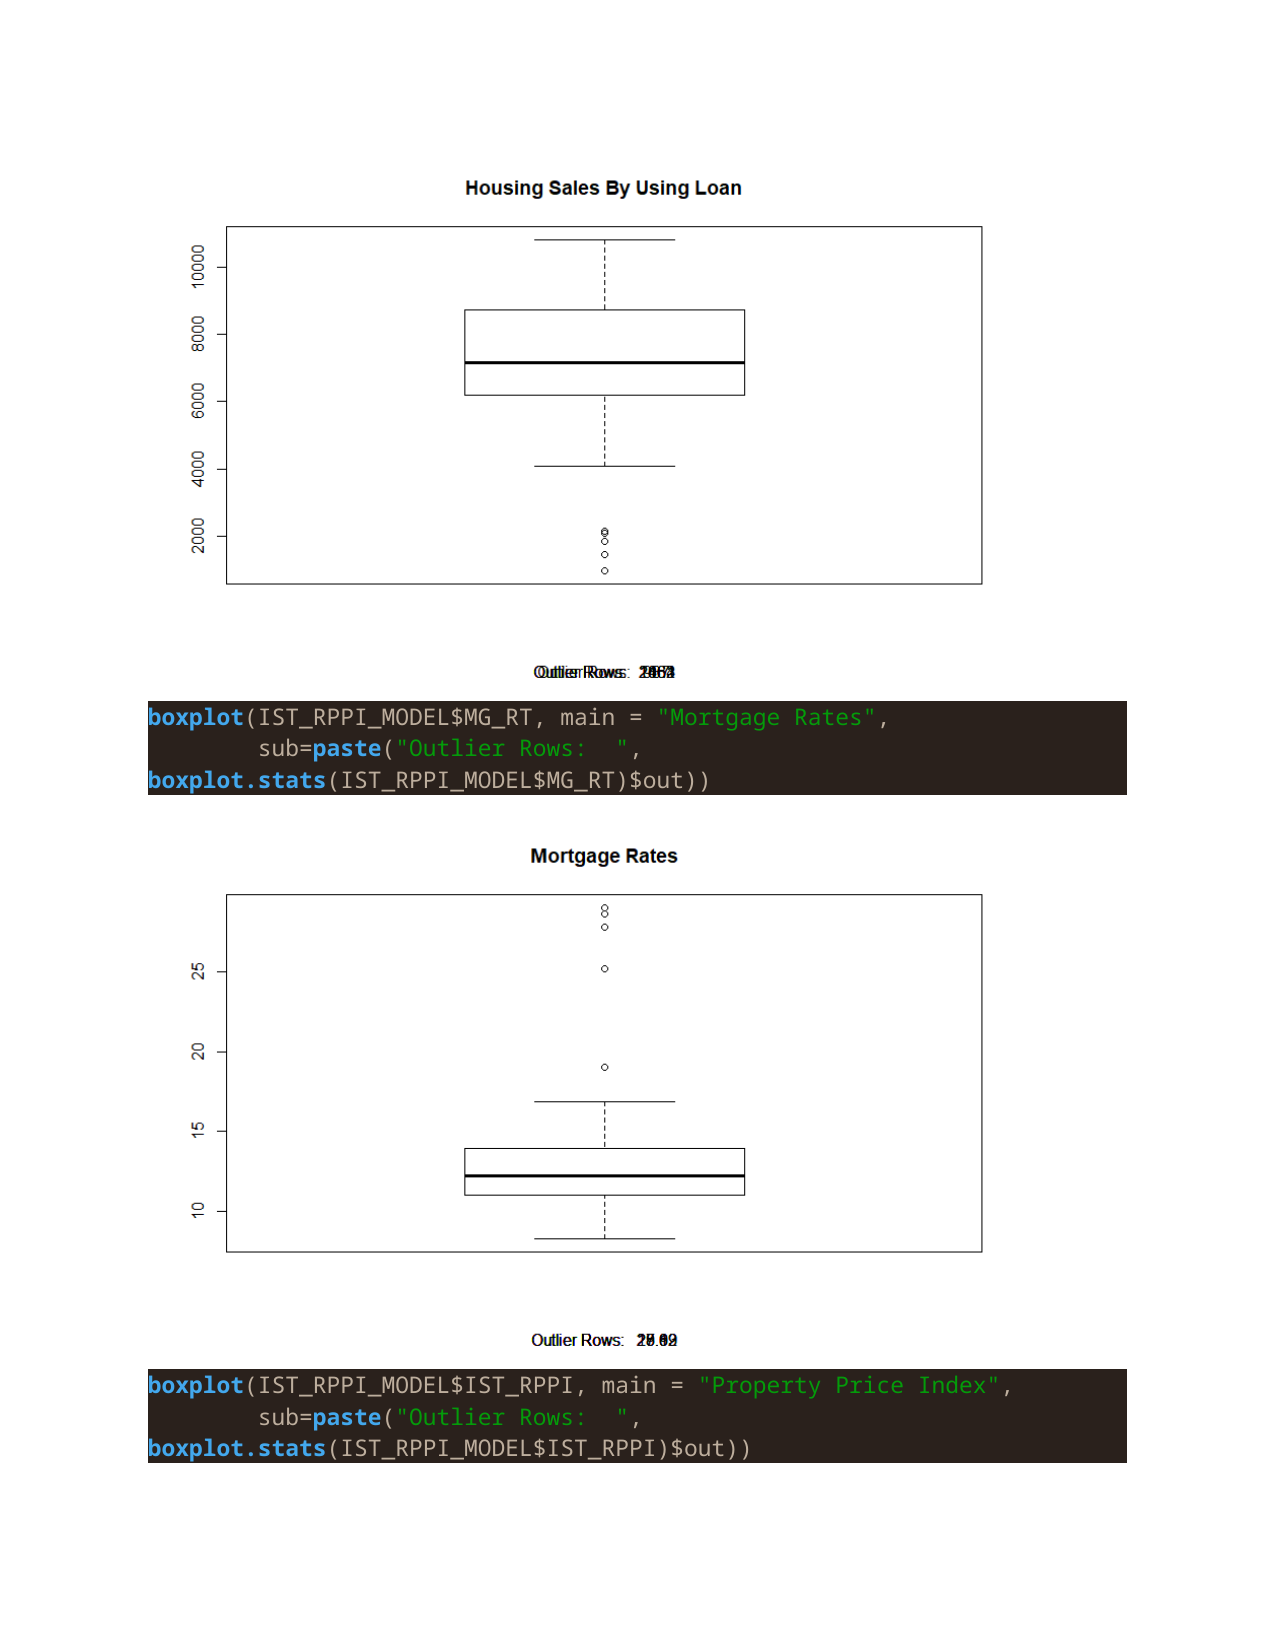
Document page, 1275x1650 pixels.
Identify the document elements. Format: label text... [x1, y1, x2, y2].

picture [147, 147, 1023, 683]
text boxplot(IST_RPPI_MODEL$MG_RT, main = "Mortgage Rates", sub=paste("Outlier Rows: ", boxplot.stats(IST_RPPI_MODEL$MG_RT)$out)) [148, 701, 1127, 795]
text boxplot(IST_RPPI_MODEL$IST_RPPI, main = "Property Price Index", sub=paste("Outlier Rows: ", boxplot.stats(IST_RPPI_MODEL$IST_RPPI)$out)) [643, 1369, 1127, 1463]
picture [147, 815, 1023, 1351]
